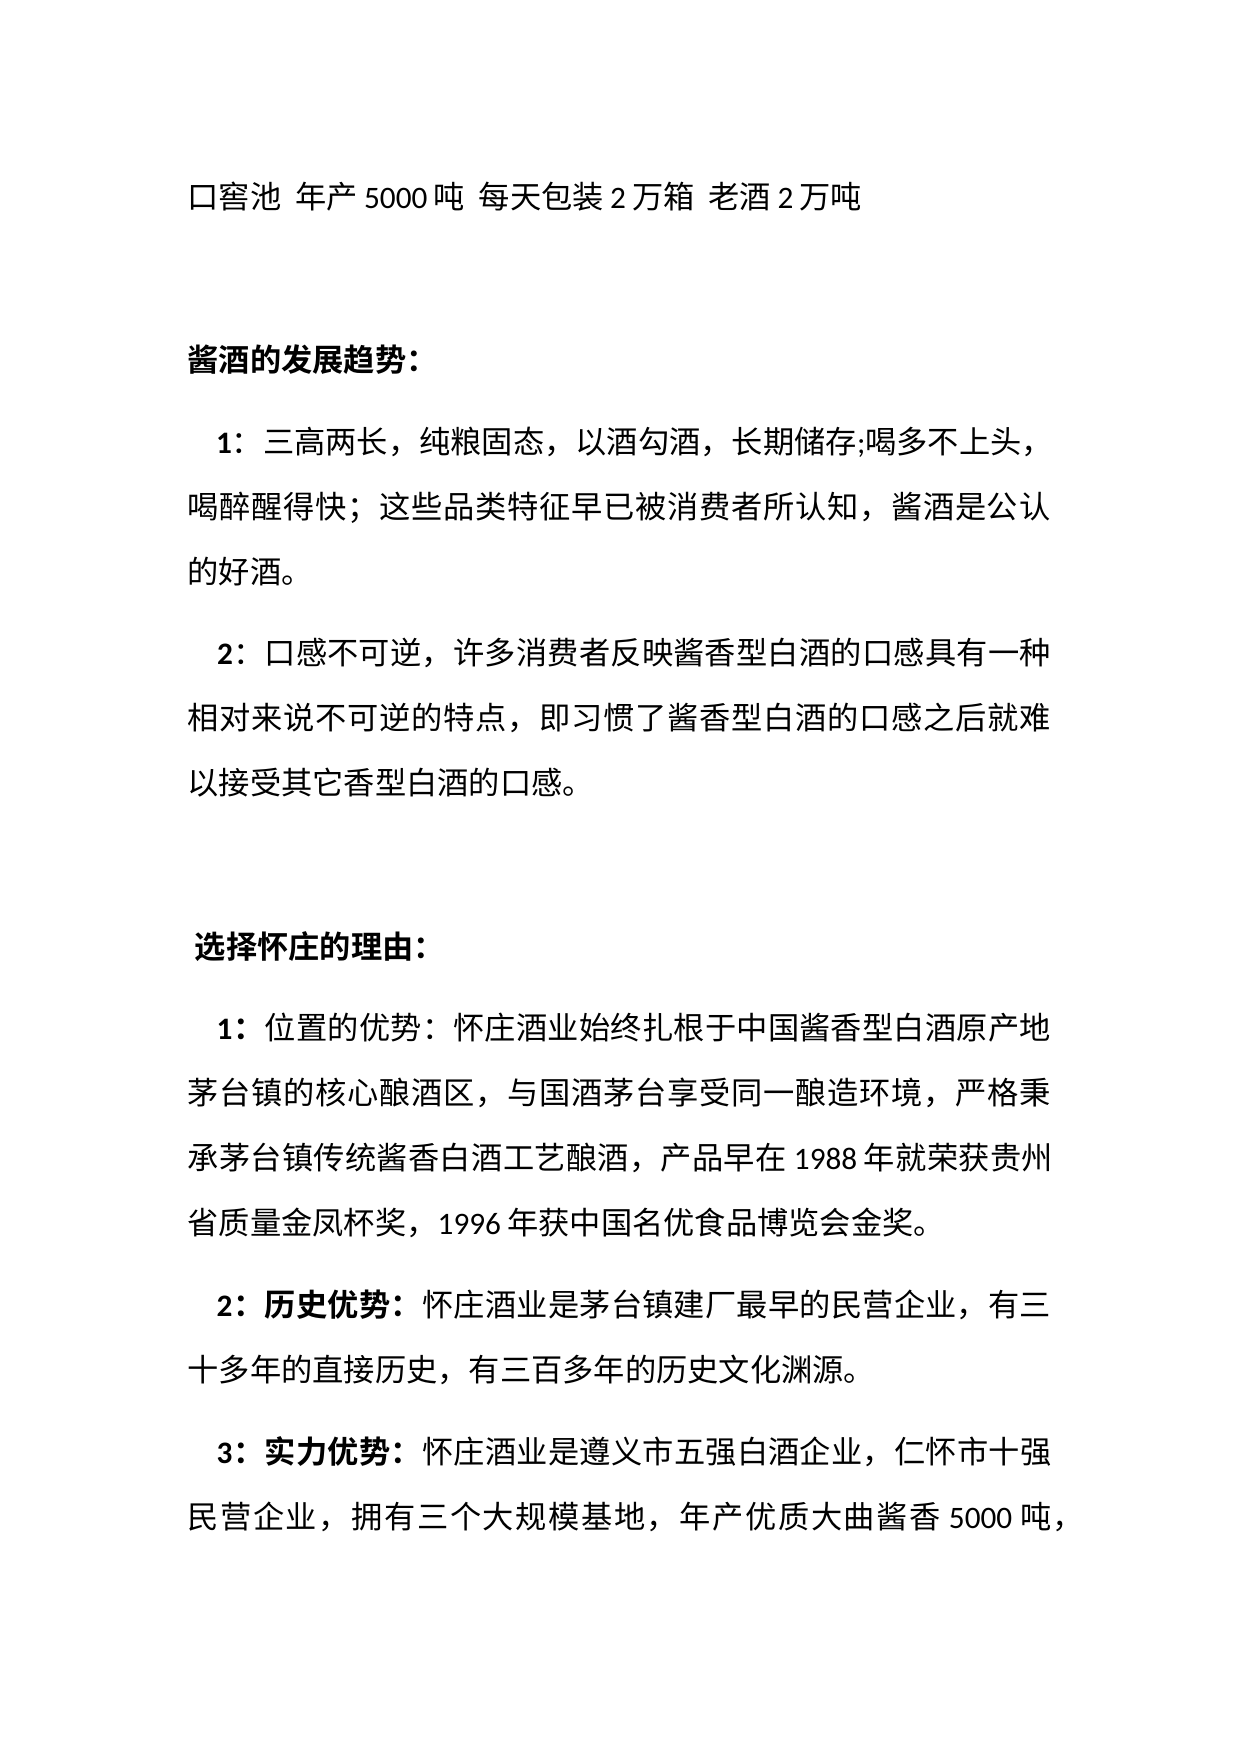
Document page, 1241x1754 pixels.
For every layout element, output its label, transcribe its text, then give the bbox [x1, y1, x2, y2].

list 1：三高两长，纯粮固态，以酒勾酒，长期储存;喝多不上头，喝醉醒得快；这些品类特征早已被消费者所认知，酱酒是公认的好酒。 [187, 407, 1053, 602]
list 选择怀庄的理由： [187, 912, 1053, 977]
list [187, 162, 1053, 227]
list 2：口感不可逆，许多消费者反映酱香型白酒的口感具有一种相对来说不可逆的特点，即习惯了酱香型白酒的口感之后就难以接受其它香型白酒的口感。 [187, 619, 1053, 814]
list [187, 1417, 1053, 1547]
list 1：位置的优势：怀庄酒业始终扎根于中国酱香型白酒原产地茅台镇的核心酿酒区，与国酒茅台享受同一酿造环境，严格秉承茅台镇传统酱香白酒工艺酿酒，产品早在1988年就荣获贵州省质量金凤杯奖，1996年获中国名优食品博览会金奖。 [187, 994, 1053, 1254]
list 酱酒的发展趋势： [187, 325, 1053, 390]
list 2：历史优势：怀庄酒业是茅台镇建厂最早的民营企业，有三十多年的直接历史，有三百多年的历史文化渊源。 [187, 1270, 1053, 1400]
